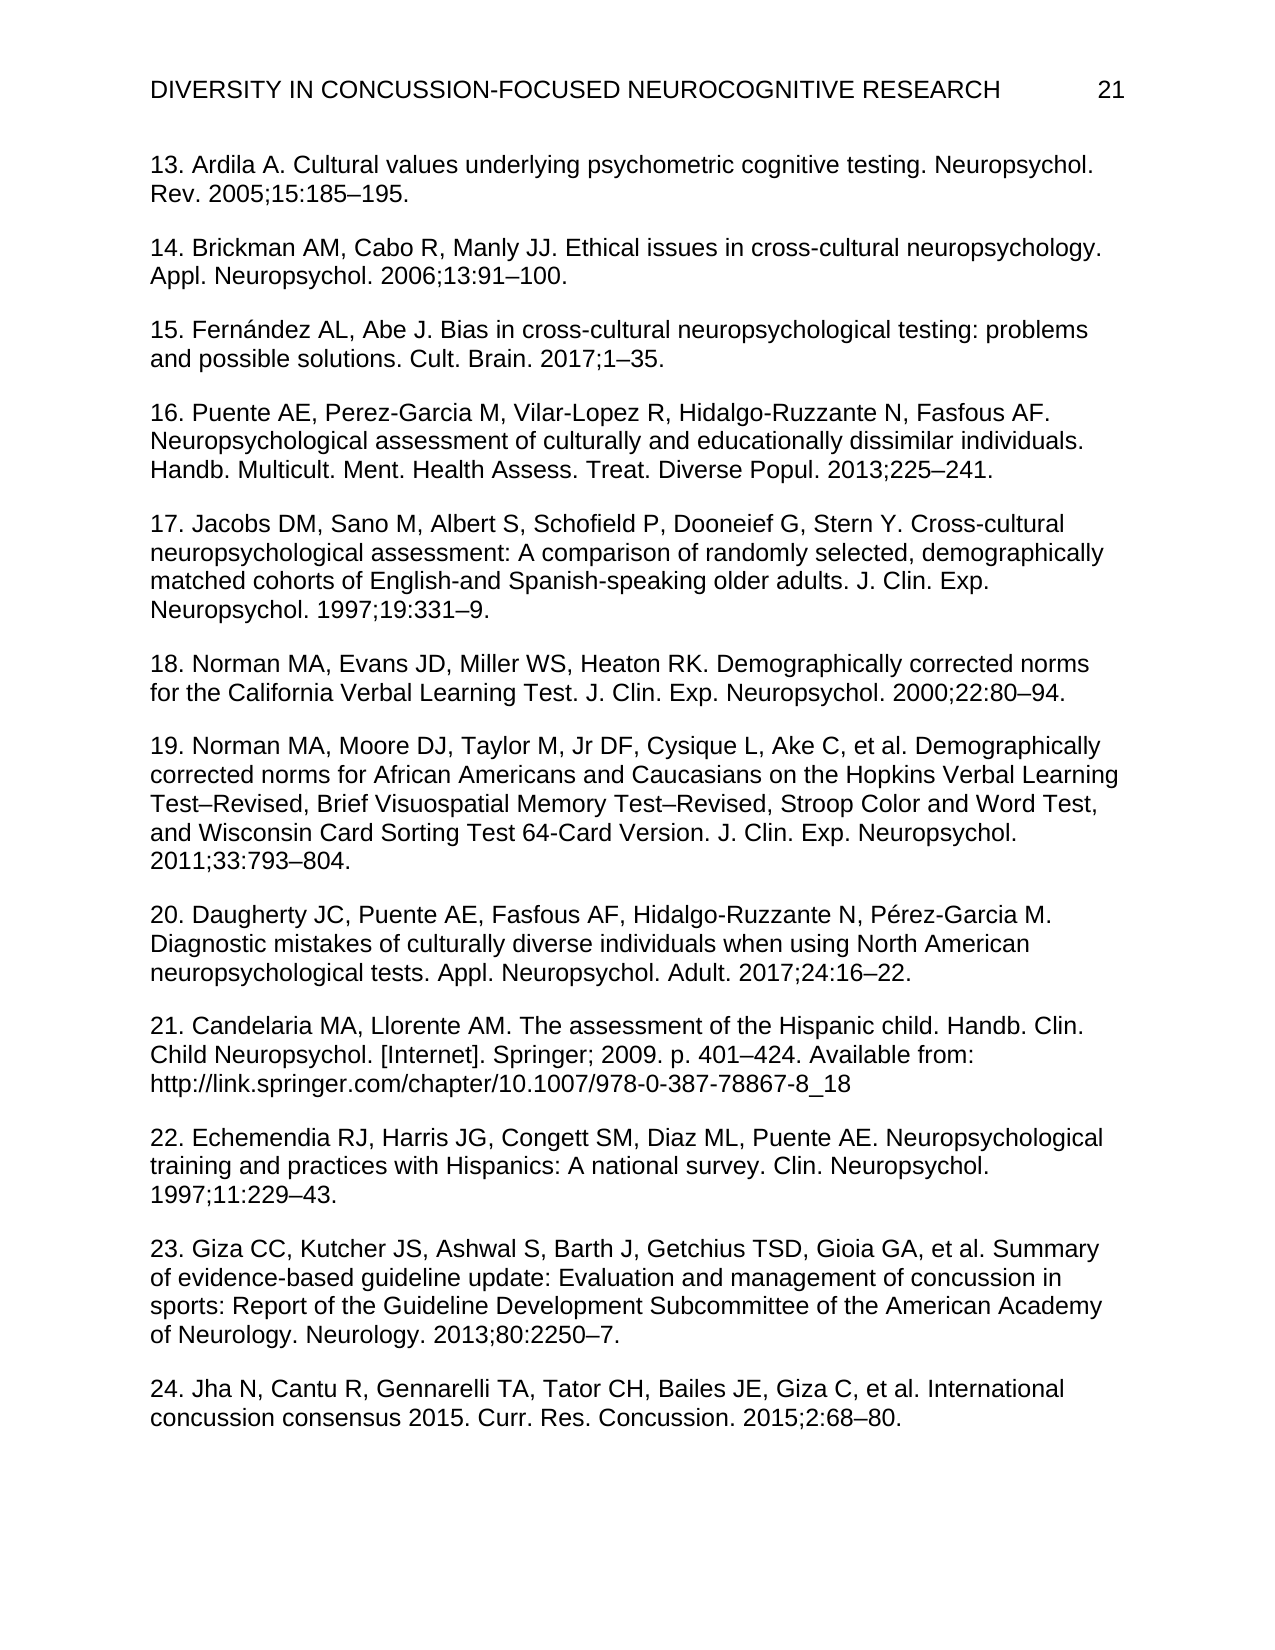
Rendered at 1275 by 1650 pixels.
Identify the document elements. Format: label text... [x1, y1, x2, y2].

text 22. Echemendia RJ, Harris JG, Congett SM, Diaz ML, Puente AE. Neuropsychological training and practices with Hispanics: A national survey. Clin. Neuropsychol. 1997;11:229–43. [150, 1122, 1125, 1209]
text 15. Fernández AL, Abe J. Bias in cross-cultural neuropsychological testing: problems and possible solutions. Cult. Brain. 2017;1–35. [150, 315, 1125, 372]
text 23. Giza CC, Kutcher JS, Ashwal S, Barth J, Getchius TSD, Gioia GA, et al. Summary of evidence-based guideline update: Evaluation and management of concussion in sports: Report of the Guideline Development Subcommittee of the American Academy of Neurology. Neurology. 2013;80:2250–7. [150, 1234, 1125, 1349]
text 19. Norman MA, Moore DJ, Taylor M, Jr DF, Cysique L, Ake C, et al. Demographically corrected norms for African Americans and Caucasians on the Hopkins Verbal Learning Test–Revised, Brief Visuospatial Memory Test–Revised, Stroop Color and Word Test, and Wisconsin Card Sorting Test 64-Card Version. J. Clin. Exp. Neuropsychol. 2011;33:793–804. [150, 731, 1125, 875]
text 20. Daugherty JC, Puente AE, Fasfous AF, Hidalgo-Ruzzante N, Pérez-Garcia M. Diagnostic mistakes of culturally diverse individuals when using North American neuropsychological tests. Appl. Neuropsychol. Adult. 2017;24:16–22. [150, 900, 1125, 986]
text 24. Jha N, Cantu R, Gennarelli TA, Tator CH, Bailes JE, Giza C, et al. International concussion consensus 2015. Curr. Res. Concussion. 2015;2:68–80. [150, 1374, 1125, 1431]
text 17. Jacobs DM, Sano M, Albert S, Schofield P, Dooneief G, Stern Y. Cross-cultural neuropsychological assessment: A comparison of randomly selected, demographically matched cohorts of English-and Spanish-speaking older adults. J. Clin. Exp. Neuropsychol. 1997;19:331–9. [150, 509, 1125, 624]
text 21. Candelaria MA, Llorente AM. The assessment of the Hispanic child. Handb. Clin. Child Neuropsychol. [Internet]. Springer; 2009. p. 401–424. Available from: http://link.springer.com/chapter/10.1007/978-0-387-78867-8_18 [150, 1011, 1125, 1097]
text 16. Puente AE, Perez-Garcia M, Vilar-Lopez R, Hidalgo-Ruzzante N, Fasfous AF. Neuropsychological assessment of culturally and educationally dissimilar individuals. Handb. Multicult. Ment. Health Assess. Treat. Diverse Popul. 2013;225–241. [150, 397, 1125, 484]
text 13. Ardila A. Cultural values underlying psychometric cognitive testing. Neuropsychol. Rev. 2005;15:185–195. [150, 150, 1125, 207]
text 18. Norman MA, Evans JD, Miller WS, Heaton RK. Demographically corrected norms for the California Verbal Learning Test. J. Clin. Exp. Neuropsychol. 2000;22:80–94. [150, 649, 1125, 706]
text 14. Brickman AM, Cabo R, Manly JJ. Ethical issues in cross-cultural neuropsychology. Appl. Neuropsychol. 2006;13:91–100. [150, 232, 1125, 290]
